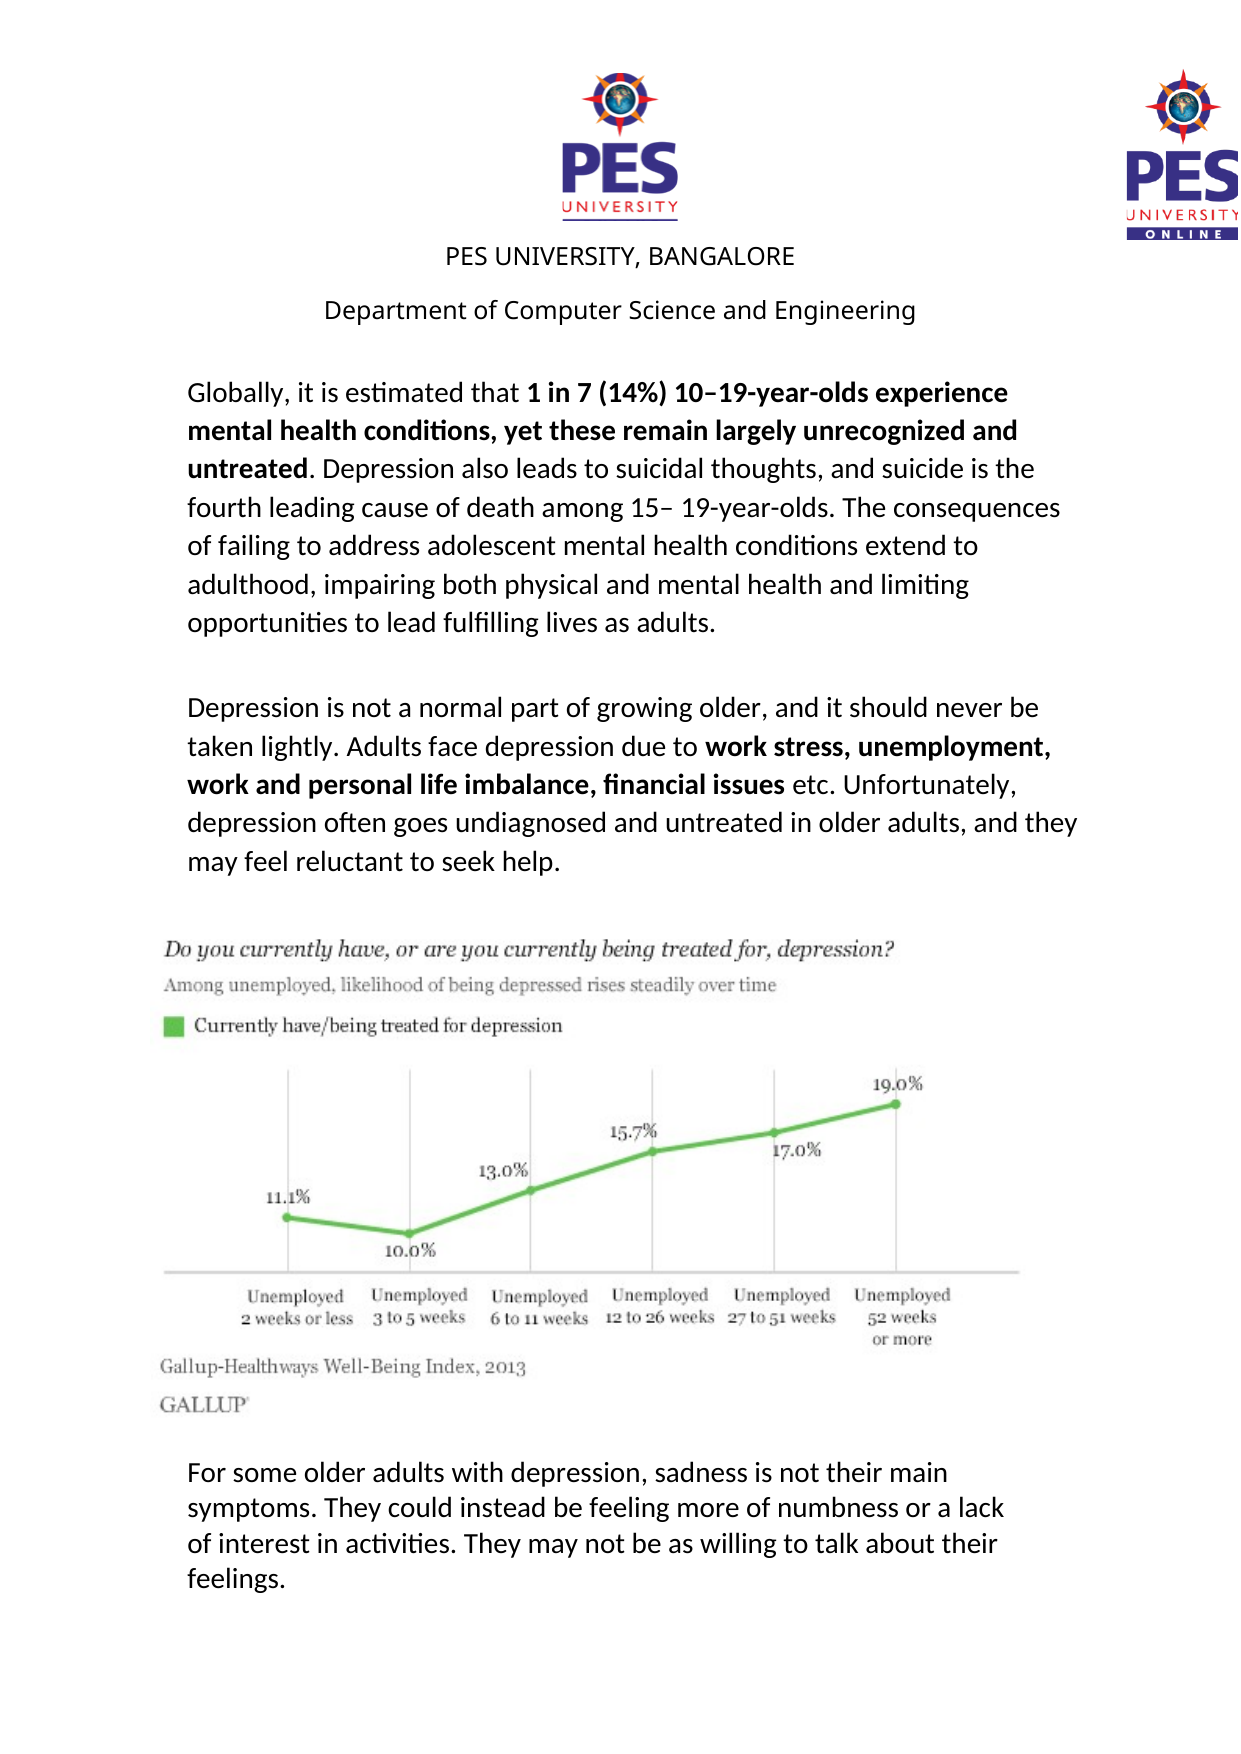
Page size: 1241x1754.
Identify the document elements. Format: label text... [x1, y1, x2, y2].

picture [562, 73, 678, 221]
text Depression is not a normal part of growing older, and it should never be taken lightly. Adults face depression due to work stress, unemployment, work and personal life imbalance, financial issues etc. Unfortunately, depression often goes undiagnosed and untreated in older adults, and they may feel reluctant to seek help. [187, 689, 1079, 878]
picture [150, 927, 1030, 1422]
text Globally, it is estimated that 1 in 7 (14%) 10–19-year-olds experience mental health conditions, yet these remain largely unrecognized and untreated. Depression also leads to suicidal thoughts, and suicide is the fourth leading cause of death among 15– 19-year-olds. The consequences of failing to address adolescent mental health conditions extend to adulthood, impairing both physical and mental health and limiting opportunities to lead fulfilling lives as adults. [187, 374, 1079, 640]
text For some older adults with depression, sadness is not their main symptoms. They could instead be feeling more of numbness or a lack of interest in activities. They may not be as willing to talk about their feelings. [187, 1454, 1005, 1596]
picture [1125, 68, 1238, 238]
